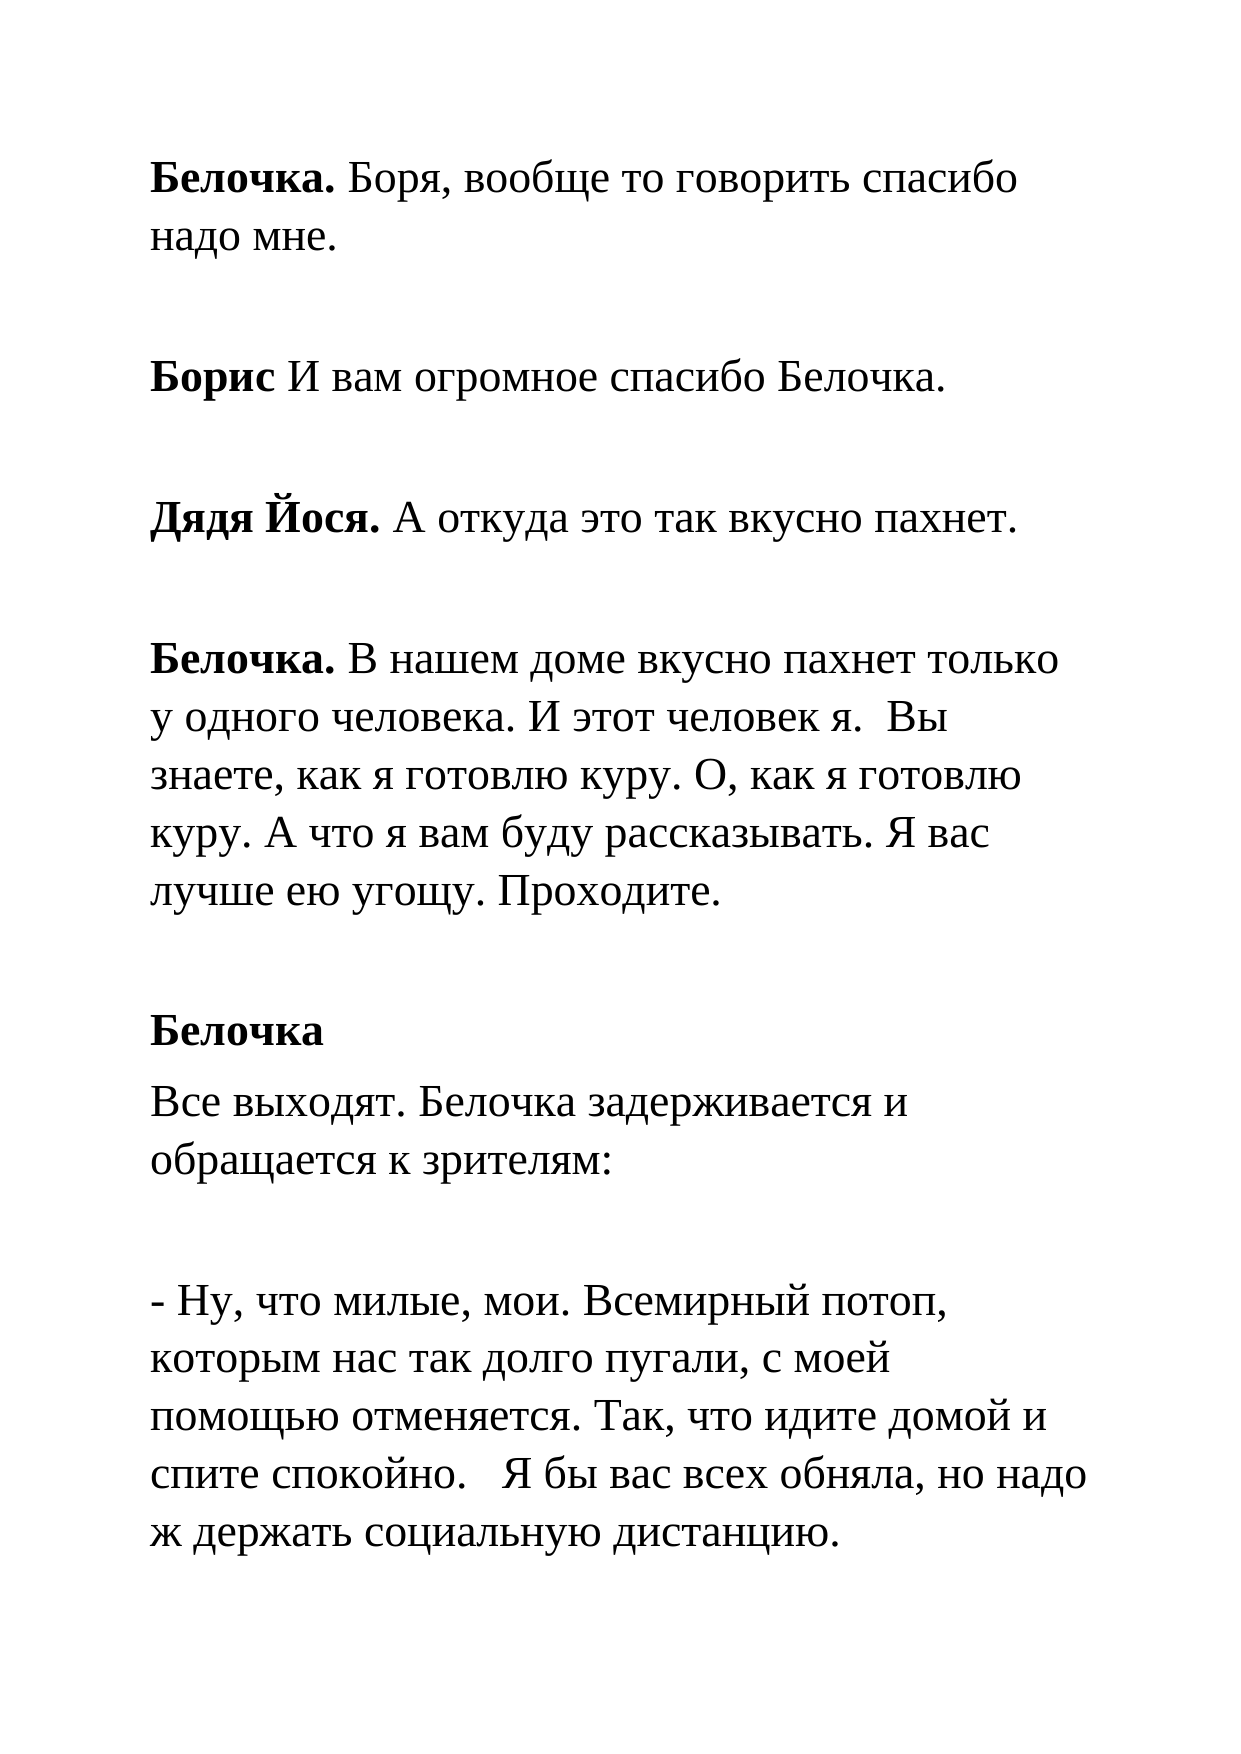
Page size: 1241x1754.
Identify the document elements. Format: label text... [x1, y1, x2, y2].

text Борис И вам огромное спасибо Белочка. [150, 349, 1090, 401]
text Дядя Йося. А откуда это так вкусно пахнет. [150, 489, 1090, 542]
text Белочка. Боря, вообще то говорить спасибо надо мне. [150, 150, 1090, 261]
text Все выходят. Белочка задерживается и обращается к зрителям: [150, 1073, 1090, 1184]
text Белочка. В нашем доме вкусно пахнет только у одного человека. И этот человек я. Вы знаете, как я готовлю куру. О, как я готовлю куру. А что я вам буду рассказывать. Я вас лучше ею угощу. Проходите. [150, 630, 1090, 915]
text Белочка [150, 1003, 1090, 1056]
text - Ну, что милые, мои. Всемирный потоп, которым нас так долго пугали, с моей помощью отменяется. Так, что идите домой и спите спокойно. Я бы вас всех обняла, но надо ж держать социальную дистанцию. [150, 1272, 1090, 1556]
